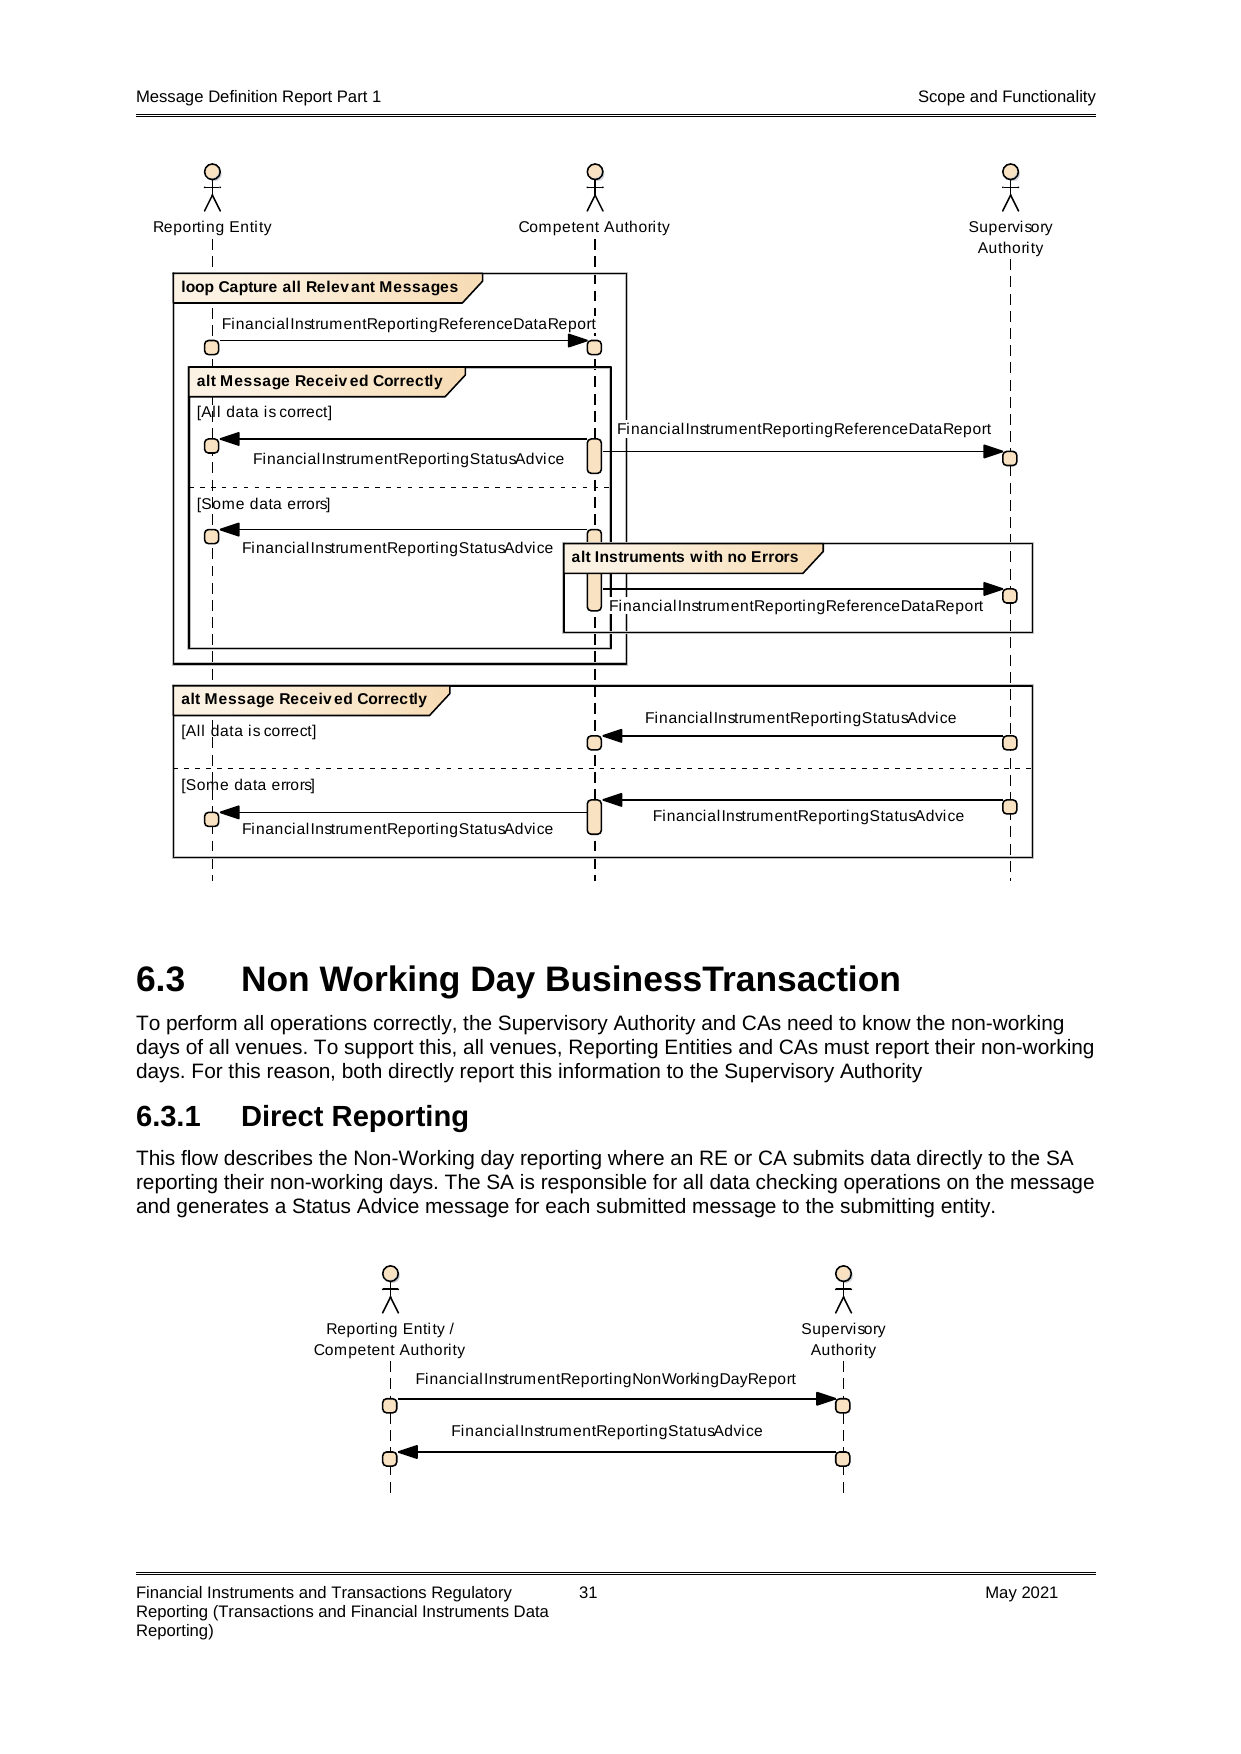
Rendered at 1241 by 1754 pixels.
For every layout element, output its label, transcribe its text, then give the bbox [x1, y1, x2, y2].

subtitle Direct Reporting [136, 1099, 1104, 1133]
text To perform all operations correctly, the Supervisory Authority and CAs need to know the non-working days of all venues. To support this, all venues, Reporting Entities and CAs must report their non-working days. For this reason, both directly report this information to the Supervisory Authority [136, 1011, 1104, 1083]
subtitle Non Working Day BusinessTransaction [136, 958, 1104, 998]
text This flow describes the Non-Working day reporting where an RE or CA submits data directly to the SA reporting their non-working days. The SA is responsible for all data checking operations on the message and generates a Status Advice message for each submitted message to the submitting entity. [136, 1146, 1104, 1217]
